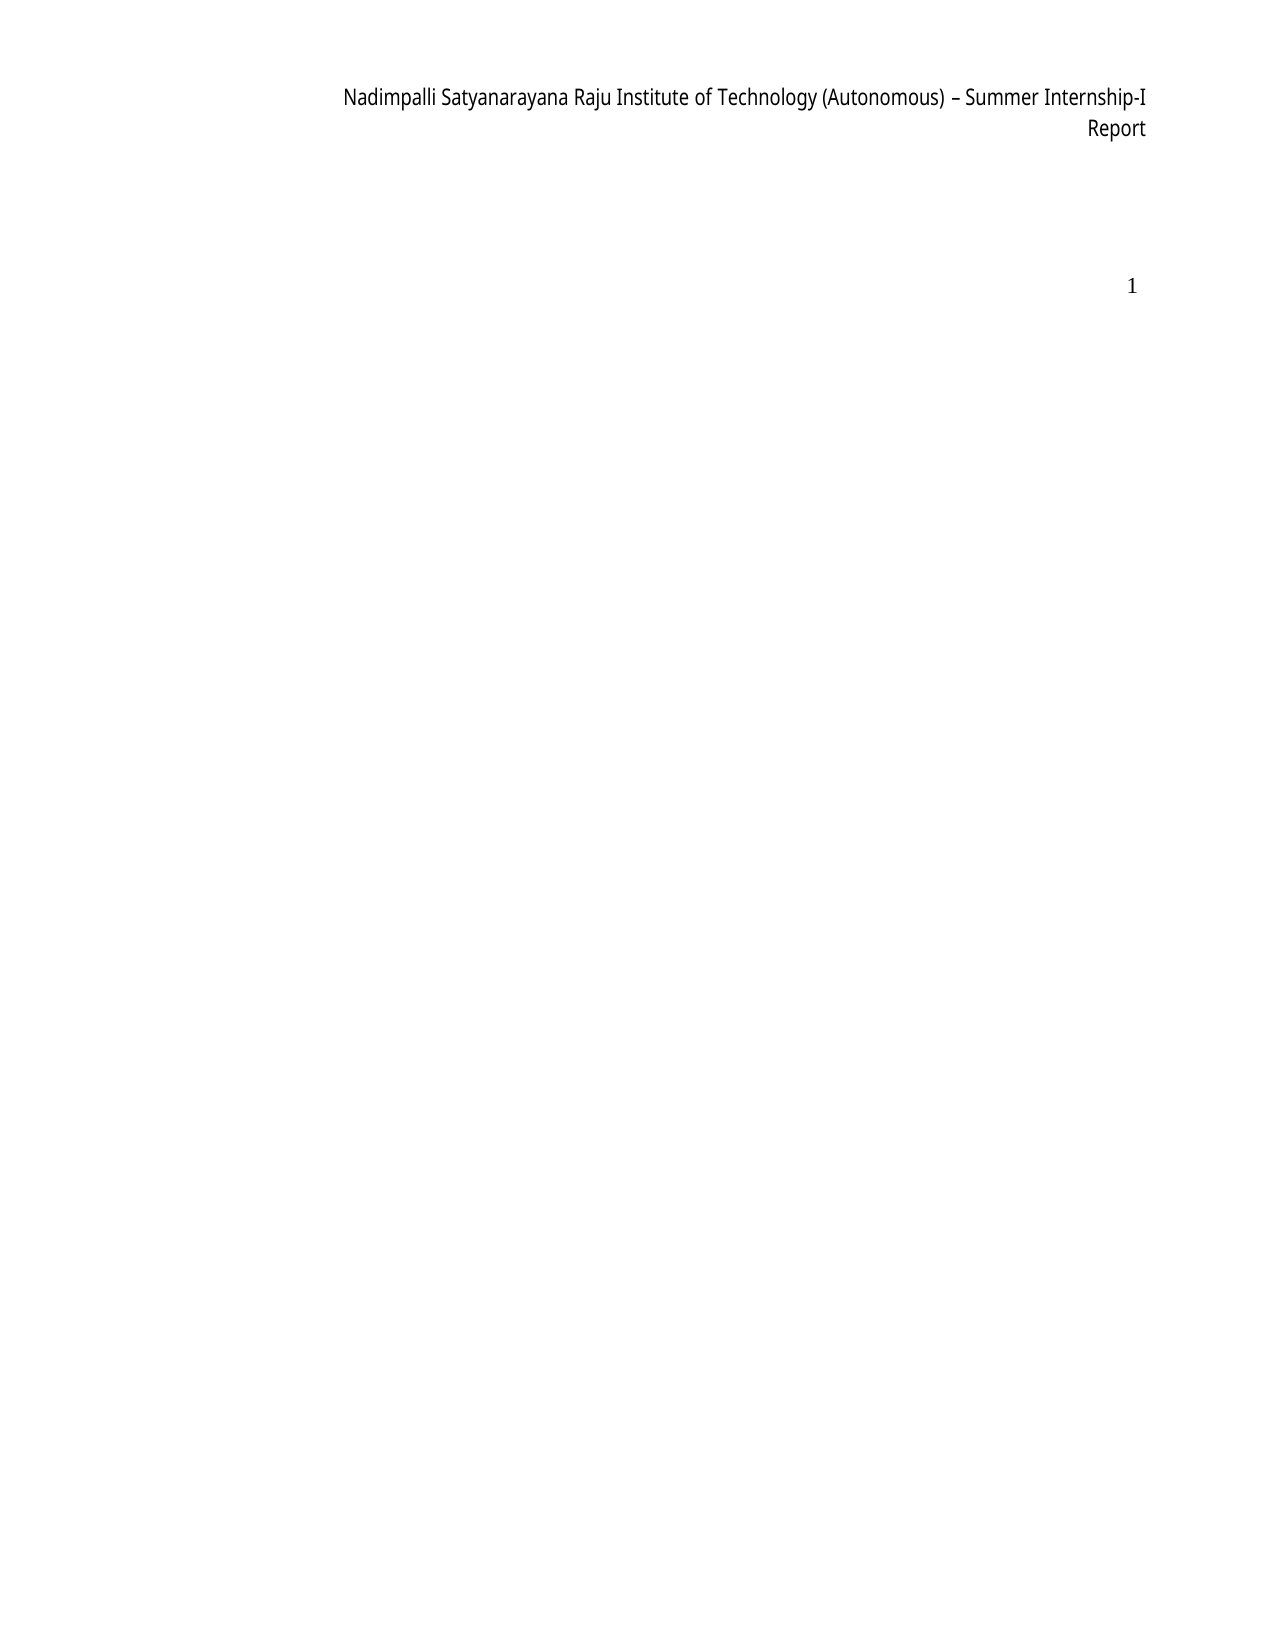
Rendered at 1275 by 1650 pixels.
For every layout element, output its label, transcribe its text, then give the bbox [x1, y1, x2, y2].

text 1 [102, 272, 1138, 298]
